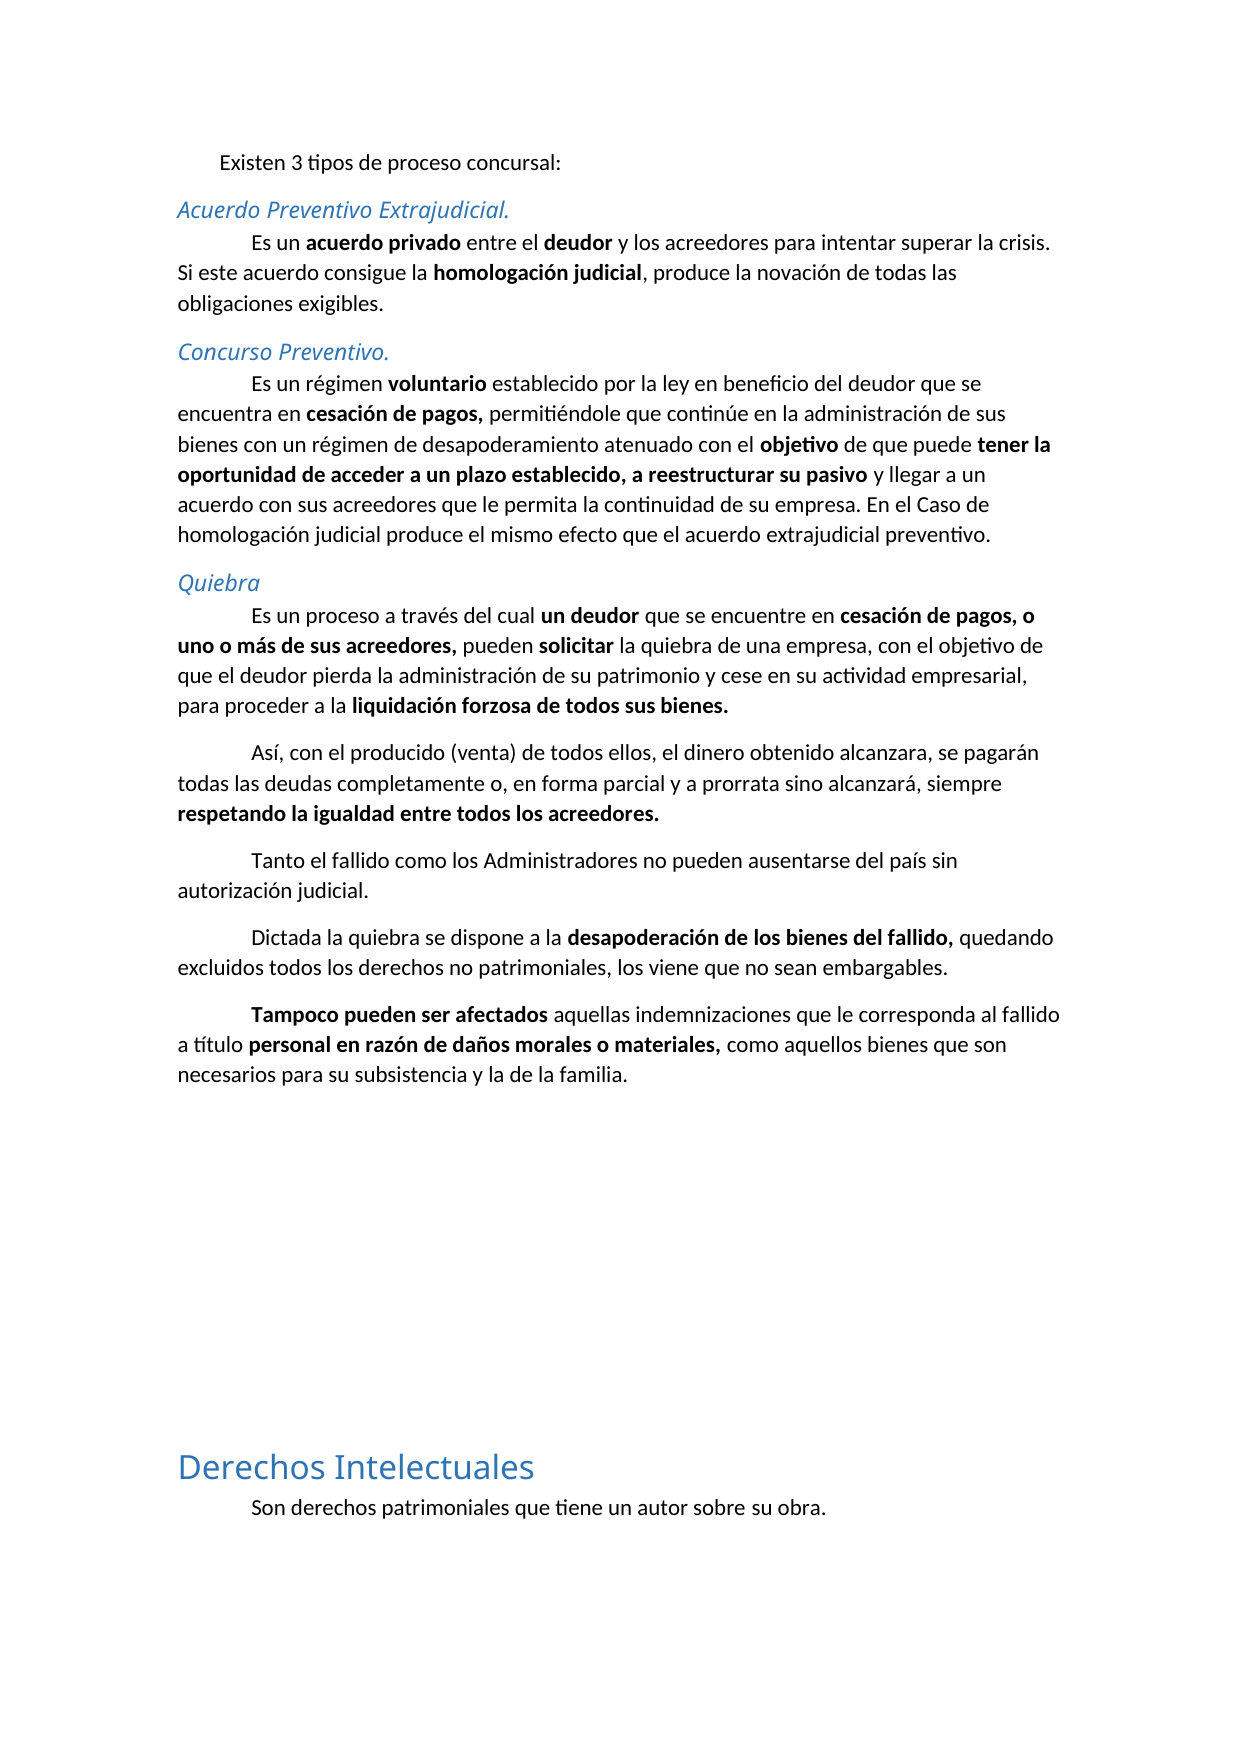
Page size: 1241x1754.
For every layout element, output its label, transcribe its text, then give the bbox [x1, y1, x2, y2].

text Dictada la quiebra se dispone a la desapoderación de los bienes del fallido, quedando excluidos todos los derechos no patrimoniales, los viene que no sean embargables. [177, 923, 1063, 981]
text Así, con el producido (venta) de todos ellos, el dinero obtenido alcanzara, se pagarán todas las deudas completamente o, en forma parcial y a prorrata sino alcanzará, siempre respetando la igualdad entre todos los acreedores. [177, 738, 1063, 827]
text Tampoco pueden ser afectados aquellas indemnizaciones que le corresponda al fallido a título personal en razón de daños morales o materiales, como aquellos bienes que son necesarios para su subsistencia y la de la familia. [177, 1000, 1063, 1088]
text Es un acuerdo privado entre el deudor y los acreedores para intentar superar la crisis. Si este acuerdo consigue la homologación judicial, produce la novación de todas las obligaciones exigibles. [177, 228, 1063, 317]
text Existen 3 tipos de proceso concursal: [219, 148, 1063, 176]
subtitle Derechos Intelectuales [177, 1444, 1063, 1489]
subtitle Quiebra [177, 567, 1063, 598]
text Son derechos patrimoniales que tiene un autor sobre su obra. [177, 1493, 1063, 1521]
subtitle Acuerdo Preventivo Extrajudicial. [177, 194, 1063, 226]
text Es un proceso a través del cual un deudor que se encuentre en cesación de pagos, o uno o más de sus acreedores, pueden solicitar la quiebra de una empresa, con el objetivo de que el deudor pierda la administración de su patrimonio y cese en su actividad empresarial, para proceder a la liquidación forzosa de todos sus bienes. [177, 601, 1063, 719]
text Tanto el fallido como los Administradores no pueden ausentarse del país sin autorización judicial. [177, 846, 1063, 904]
subtitle Concurso Preventivo. [177, 336, 1063, 367]
text Es un régimen voluntario establecido por la ley en beneficio del deudor que se encuentra en cesación de pagos, permitiéndole que continúe en la administración de sus bienes con un régimen de desapoderamiento atenuado con el objetivo de que puede tener la oportunidad de acceder a un plazo establecido, a reestructurar su pasivo y llegar a un acuerdo con sus acreedores que le permita la continuidad de su empresa. En el Caso de homologación judicial produce el mismo efecto que el acuerdo extrajudicial preventivo. [177, 369, 1063, 548]
